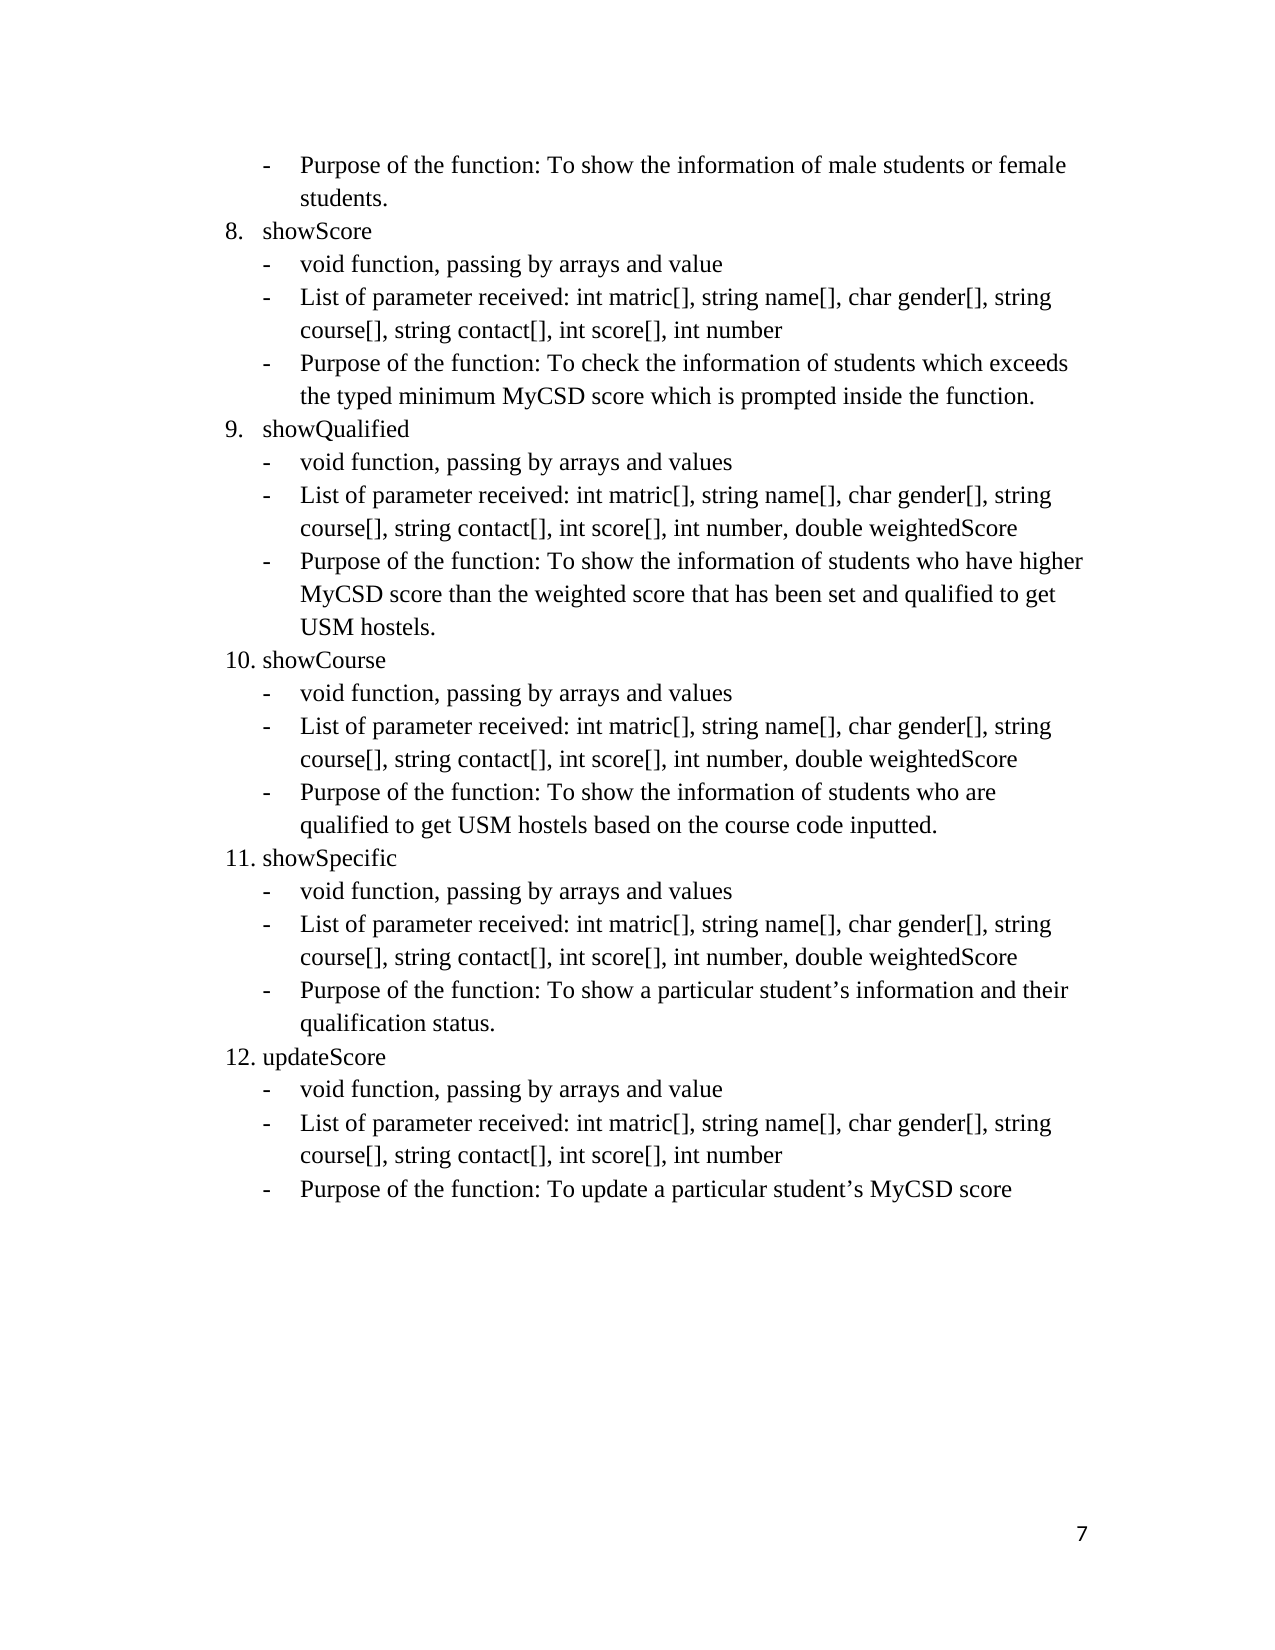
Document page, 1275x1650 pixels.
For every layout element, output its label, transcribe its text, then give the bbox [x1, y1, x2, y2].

list Purpose of the function: To update a particular student’s MyCSD score [262, 1174, 1087, 1202]
list showSpecific [225, 843, 1087, 872]
list void function, passing by arrays and values [262, 447, 1087, 476]
list Purpose of the function: To show the information of male students or female students. [262, 150, 1087, 212]
list void function, passing by arrays and value [262, 1074, 1087, 1103]
list List of parameter received: int matric[], string name[], char gender[], string course[], string contact[], int score[], int number, double weightedScore [262, 711, 1087, 773]
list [262, 249, 1087, 278]
list void function, passing by arrays and values [262, 876, 1087, 905]
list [262, 282, 1087, 344]
list Purpose of the function: To show the information of students who have higher MyCSD score than the weighted score that has been set and qualified to get USM hostels. [262, 546, 1087, 641]
list Purpose of the function: To show a particular student’s information and their qualification status. [262, 976, 1087, 1037]
list void function, passing by arrays and values [262, 678, 1087, 707]
list showQualified [225, 414, 1087, 443]
list List of parameter received: int matric[], string name[], char gender[], string course[], string contact[], int score[], int number, double weightedScore [262, 480, 1087, 542]
list Purpose of the function: To check the information of students which exceeds the typed minimum MyCSD score which is prompted inside the function. [262, 348, 1087, 410]
list List of parameter received: int matric[], string name[], char gender[], string course[], string contact[], int score[], int number, double weightedScore [262, 909, 1087, 971]
list showScore [225, 216, 1087, 245]
list Purpose of the function: To show the information of students who are qualified to get USM hostels based on the course code inputted. [262, 777, 1087, 839]
list showCourse [225, 645, 1087, 674]
list List of parameter received: int matric[], string name[], char gender[], string course[], string contact[], int score[], int number [262, 1108, 1087, 1169]
list updateScore [225, 1042, 1087, 1070]
